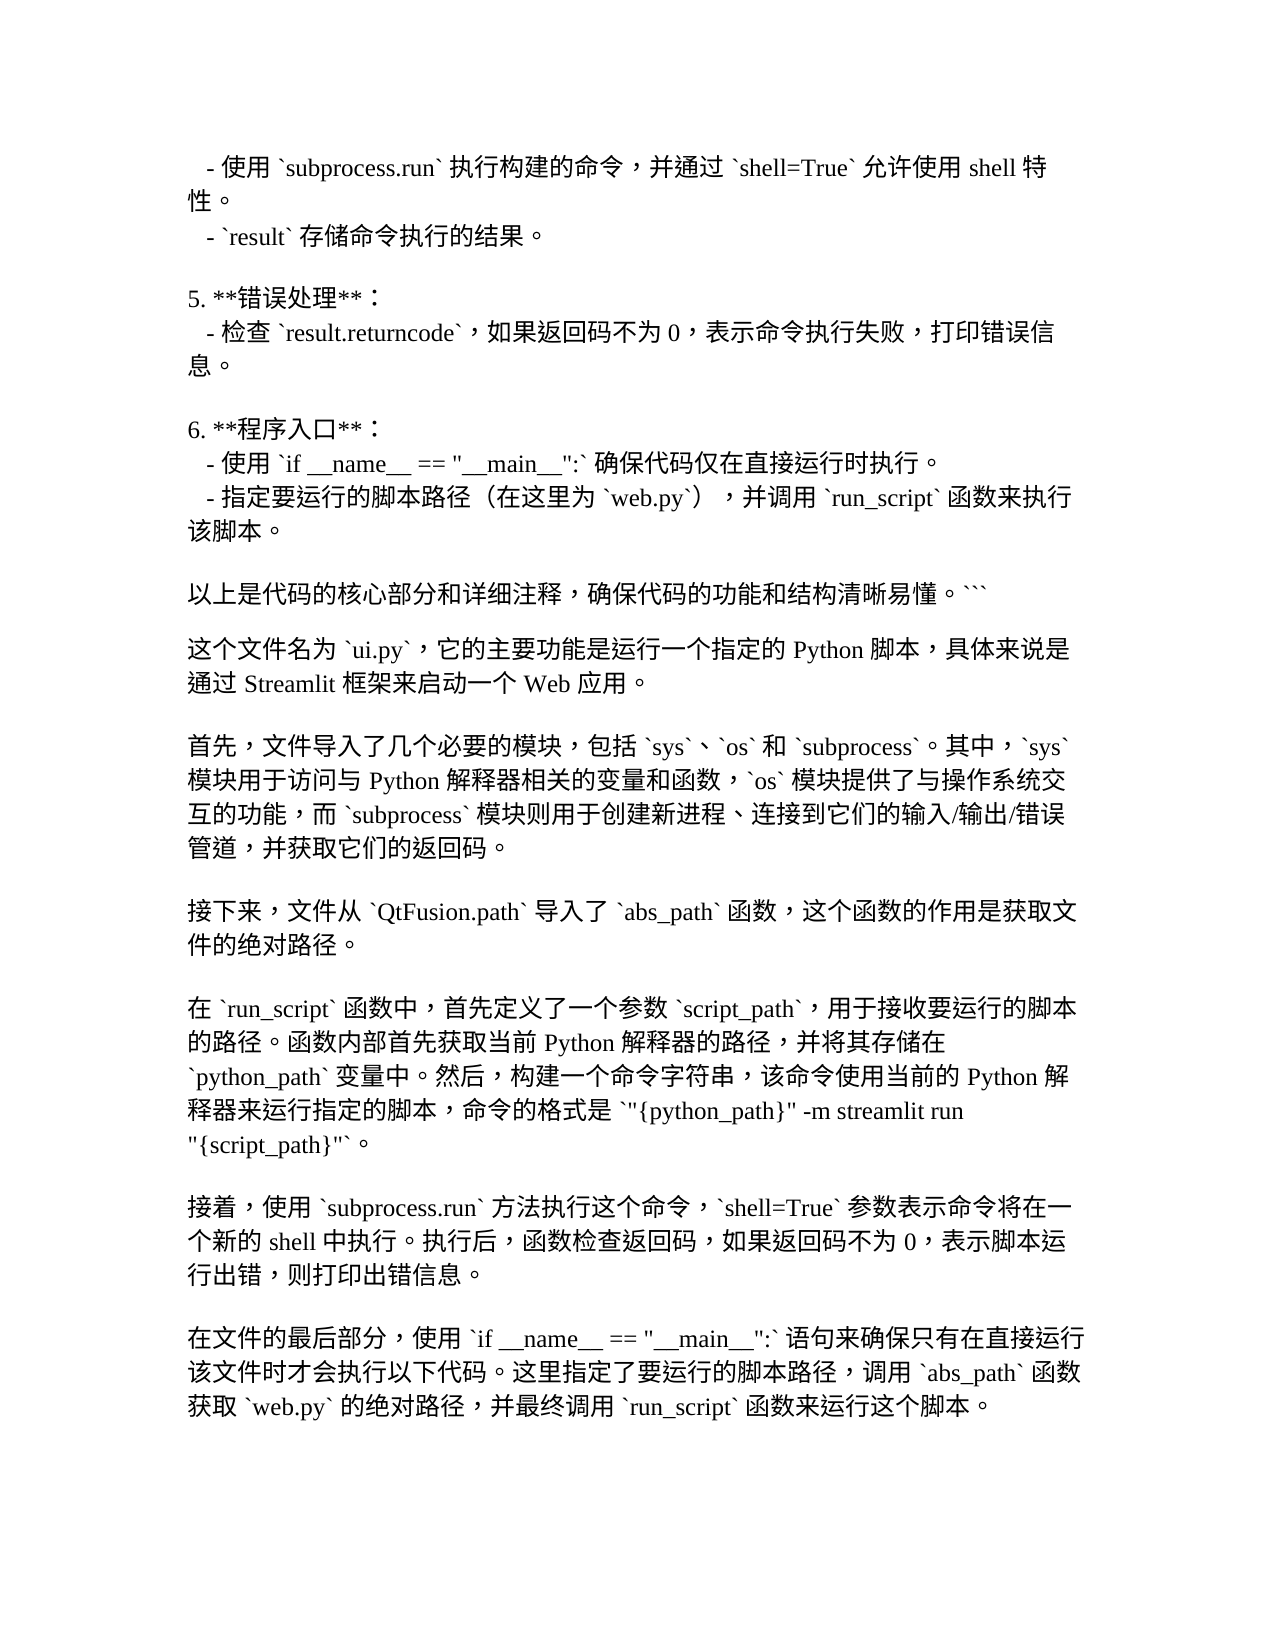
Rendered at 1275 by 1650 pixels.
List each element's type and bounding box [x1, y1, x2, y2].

text [187, 150, 1087, 611]
text [187, 632, 1087, 1451]
